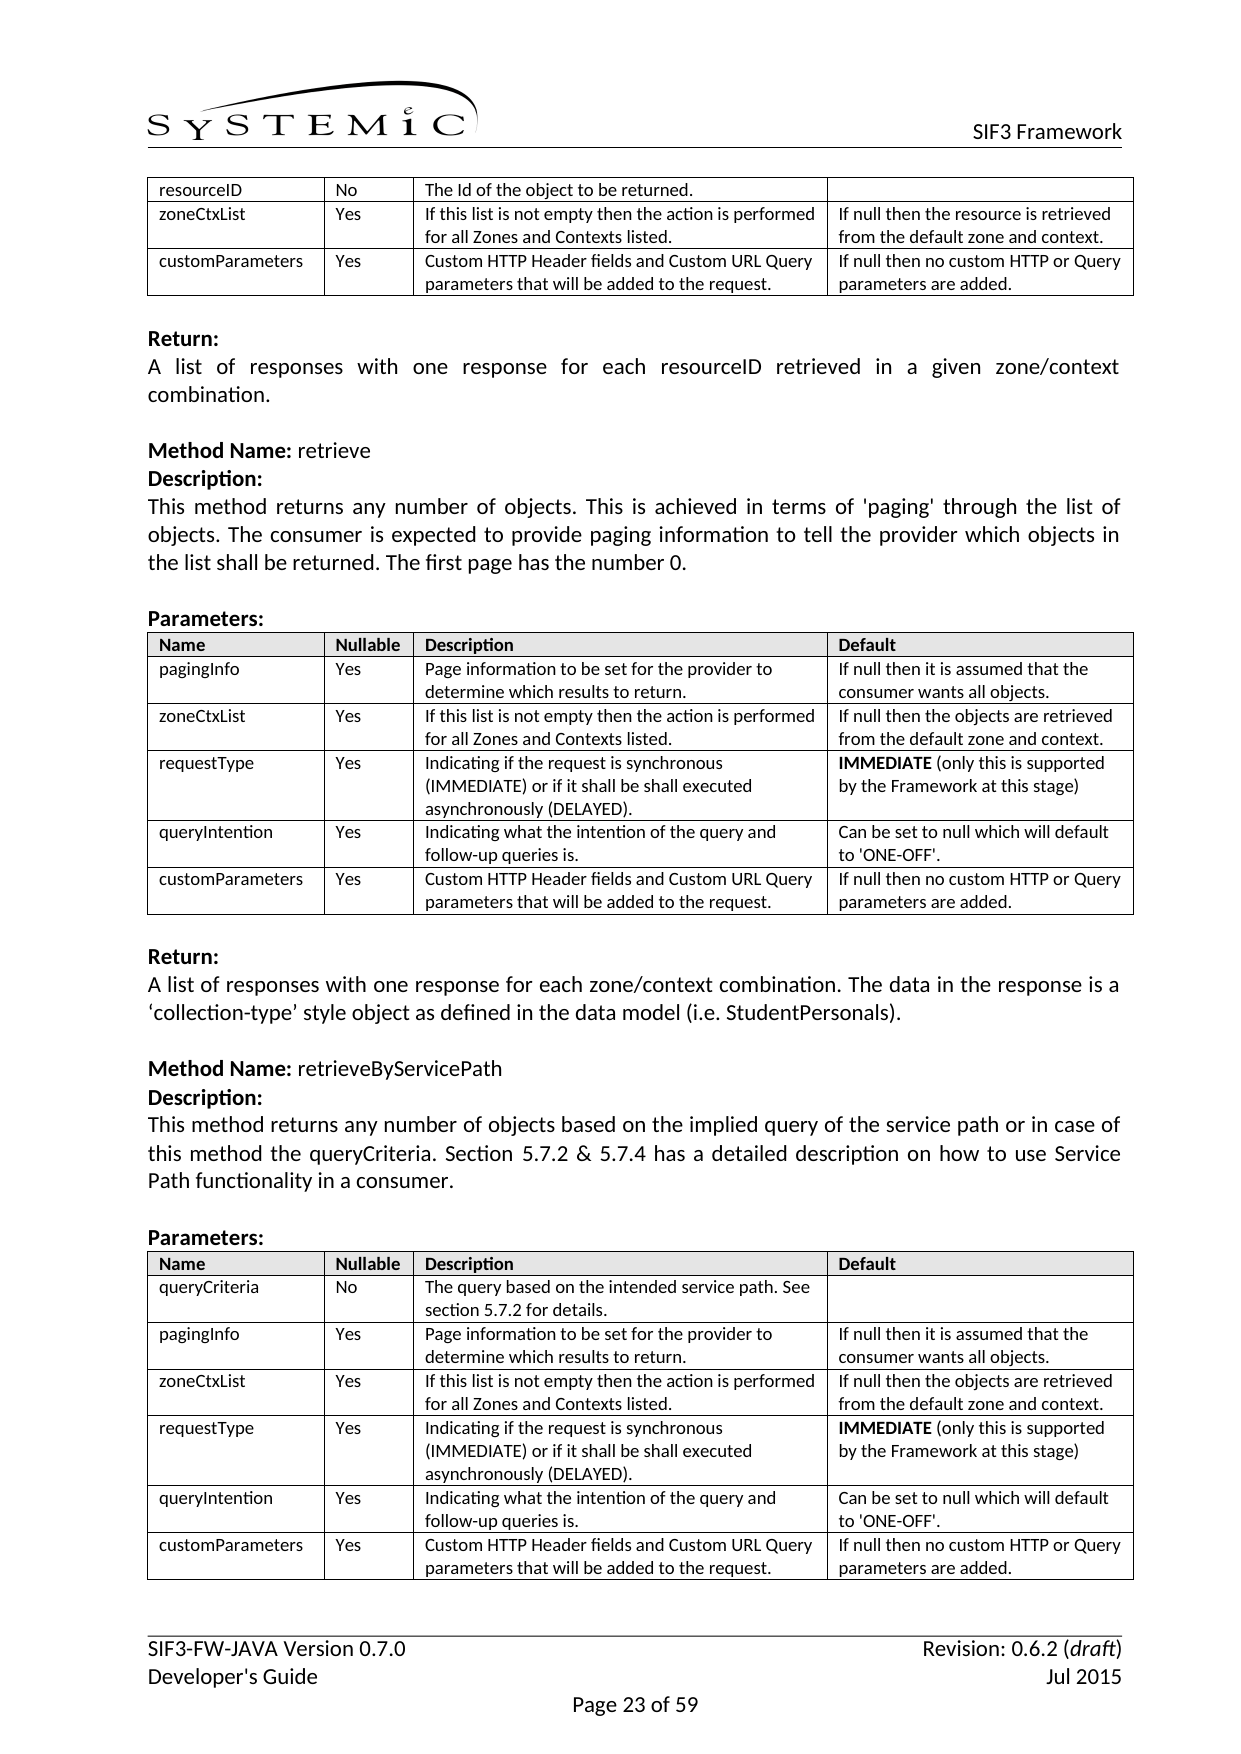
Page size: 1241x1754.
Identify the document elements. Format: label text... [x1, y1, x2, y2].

table_cell If null then no custom HTTP or Query parameters are added. [828, 249, 1133, 295]
table_cell Yes [325, 1416, 413, 1485]
table_cell requestType [148, 751, 324, 820]
table_cell If null then no custom HTTP or Query parameters are added. [828, 1533, 1133, 1579]
table_cell zoneCtxList [148, 1370, 324, 1415]
table_cell Indicating what the intention of the query and follow-up queries is. [414, 1486, 827, 1532]
table_cell IMMEDIATE (only this is supported by the Framework at this stage) [828, 1416, 1133, 1485]
table_cell If null then no custom HTTP or Query parameters are added. [828, 868, 1133, 913]
text This method returns any number of objects based on the implied query of the service path or in case of this method the queryCriteria. Section 5.7.2 & 5.7.4 has a detailed description on how to use Service Path functionality in a consumer. [148, 1111, 1122, 1195]
table_cell Custom HTTP Header fields and Custom URL Query parameters that will be added to the request. [414, 868, 827, 913]
text Parameters: [148, 604, 1122, 632]
table_cell Yes [325, 704, 413, 750]
table_cell If null then the objects are retrieved from the default zone and context. [828, 704, 1133, 750]
text Description: [148, 1083, 1122, 1111]
table_cell Yes [325, 751, 413, 820]
table_cell Yes [325, 1533, 413, 1579]
table_cell requestType [148, 1416, 324, 1485]
table_cell The Id of the object to be returned. [414, 178, 827, 201]
table_cell [828, 178, 1133, 201]
table_cell No [325, 178, 413, 201]
table_cell pagingInfo [148, 1323, 324, 1368]
table_cell If null then the objects are retrieved from the default zone and context. [828, 1370, 1133, 1415]
table_cell If this list is not empty then the action is performed for all Zones and Contexts listed. [414, 1370, 827, 1415]
table_cell The query based on the intended service path. See section 5.7.2 for details. [414, 1276, 827, 1322]
text Return: [148, 942, 1122, 971]
table_cell Custom HTTP Header fields and Custom URL Query parameters that will be added to the request. [414, 1533, 827, 1579]
table_cell Yes [325, 249, 413, 295]
text A list of responses with one response for each resourceID retrieved in a given zone/context combination. [148, 352, 1122, 408]
table_cell zoneCtxList [148, 704, 324, 750]
table_cell If this list is not empty then the action is performed for all Zones and Contexts listed. [414, 202, 827, 248]
table_header Name [148, 633, 324, 656]
table_cell queryIntention [148, 821, 324, 867]
table_cell If null then it is assumed that the consumer wants all objects. [828, 1323, 1133, 1368]
table_header Description [414, 1252, 827, 1275]
table_cell pagingInfo [148, 657, 324, 703]
text Method Name: retrieveByServicePath [148, 1054, 1122, 1083]
text Description: [148, 464, 1122, 492]
table_header Nullable [325, 633, 413, 656]
table_header Name [148, 1252, 324, 1275]
table_cell queryIntention [148, 1486, 324, 1532]
table_cell Can be set to null which will default to 'ONE-OFF'. [828, 821, 1133, 867]
table_cell zoneCtxList [148, 202, 324, 248]
table_cell queryCriteria [148, 1276, 324, 1322]
table_cell Page information to be set for the provider to determine which results to return. [414, 657, 827, 703]
table_cell Custom HTTP Header fields and Custom URL Query parameters that will be added to the request. [414, 249, 827, 295]
text Return: [148, 324, 1122, 352]
table_header Description [414, 633, 827, 656]
table_cell Yes [325, 1370, 413, 1415]
table_cell If null then the resource is retrieved from the default zone and context. [828, 202, 1133, 248]
text This method returns any number of objects. This is achieved in terms of 'paging' through the list of objects. The consumer is expected to provide paging information to tell the provider which objects in the list shall be returned. The first page has the number 0. [148, 492, 1122, 576]
table_header Default [828, 1252, 1133, 1275]
table_cell Yes [325, 868, 413, 913]
table_cell Indicating if the request is synchronous (IMMEDIATE) or if it shall be shall executed asynchronously (DELAYED). [414, 1416, 827, 1485]
table_cell Indicating if the request is synchronous (IMMEDIATE) or if it shall be shall executed asynchronously (DELAYED). [414, 751, 827, 820]
table_cell If null then it is assumed that the consumer wants all objects. [828, 657, 1133, 703]
table_cell customParameters [148, 1533, 324, 1579]
text Parameters: [148, 1223, 1122, 1251]
table_header Nullable [325, 1252, 413, 1275]
table_cell [828, 1276, 1133, 1322]
text A list of responses with one response for each zone/context combination. The data in the response is a ‘collection-type’ style object as defined in the data model (i.e. StudentPersonals). [148, 971, 1122, 1027]
picture [147, 80, 478, 140]
table_cell resourceID [148, 178, 324, 201]
table_cell Indicating what the intention of the query and follow-up queries is. [414, 821, 827, 867]
table_cell customParameters [148, 249, 324, 295]
table_cell Yes [325, 1323, 413, 1368]
table_cell IMMEDIATE (only this is supported by the Framework at this stage) [828, 751, 1133, 820]
table_cell Yes [325, 821, 413, 867]
table_cell customParameters [148, 868, 324, 913]
text Method Name: retrieve [148, 436, 1122, 464]
table_cell No [325, 1276, 413, 1322]
table_cell If this list is not empty then the action is performed for all Zones and Contexts listed. [414, 704, 827, 750]
table_header Default [828, 633, 1133, 656]
table_cell Yes [325, 657, 413, 703]
table_cell Yes [325, 202, 413, 248]
table_cell Can be set to null which will default to 'ONE-OFF'. [828, 1486, 1133, 1532]
table_cell Yes [325, 1486, 413, 1532]
table_cell Page information to be set for the provider to determine which results to return. [414, 1323, 827, 1368]
